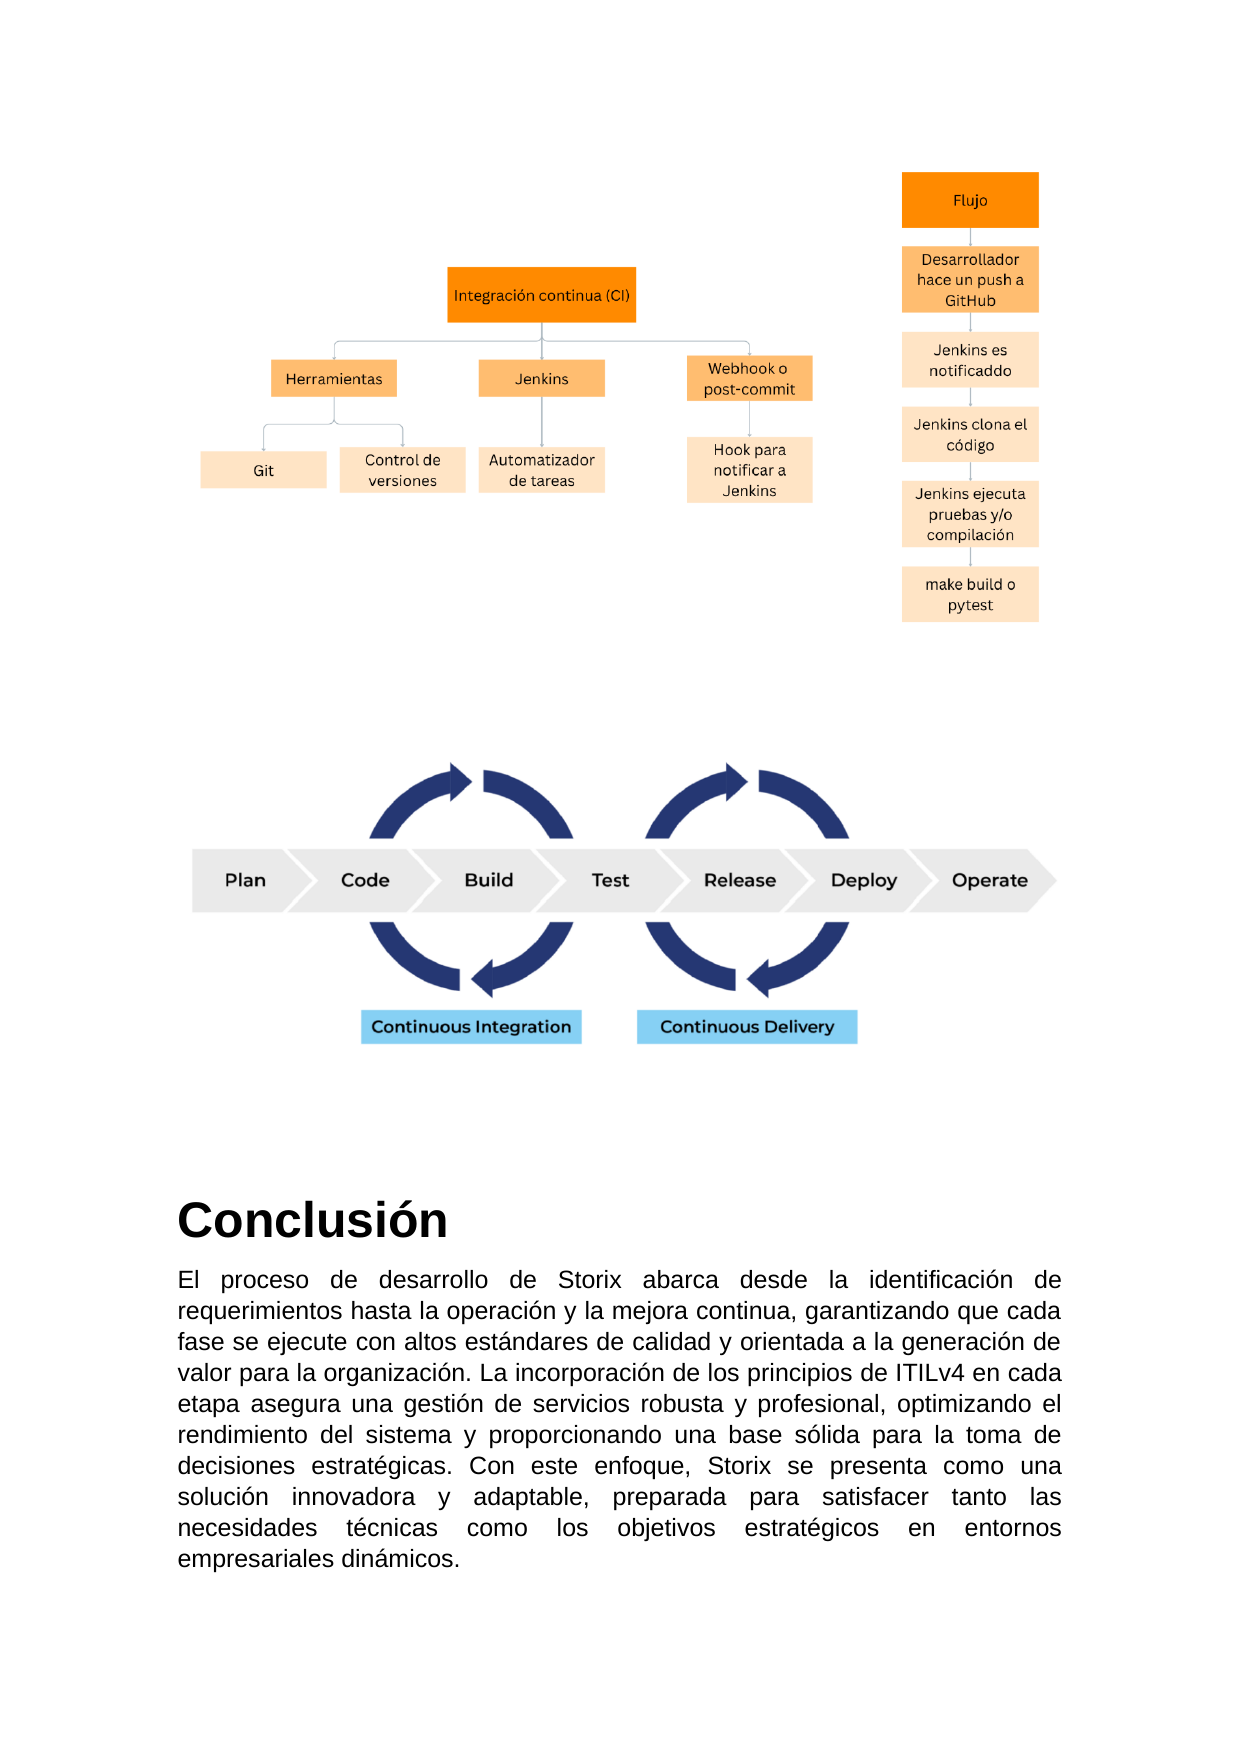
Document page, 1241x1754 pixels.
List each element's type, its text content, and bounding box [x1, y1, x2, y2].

text El proceso de desarrollo de Storix abarca desde la identificación de requerimientos hasta la operación y la mejora continua, garantizando que cada fase se ejecute con altos estándares de calidad y orientada a la generación de valor para la organización. La incorporación de los principios de ITILv4 en cada etapa asegura una gestión de servicios robusta y profesional, optimizando el rendimiento del sistema y proporcionando una base sólida para la toma de decisiones estratégicas. Con este enfoque, Storix se presenta como una solución innovadora y adaptable, preparada para satisfacer tanto las necesidades técnicas como los objetivos estratégicos en entornos empresariales dinámicos. [177, 1265, 1063, 1573]
subtitle Conclusión [177, 1190, 1063, 1248]
picture [177, 147, 1062, 646]
picture [177, 665, 1063, 1138]
